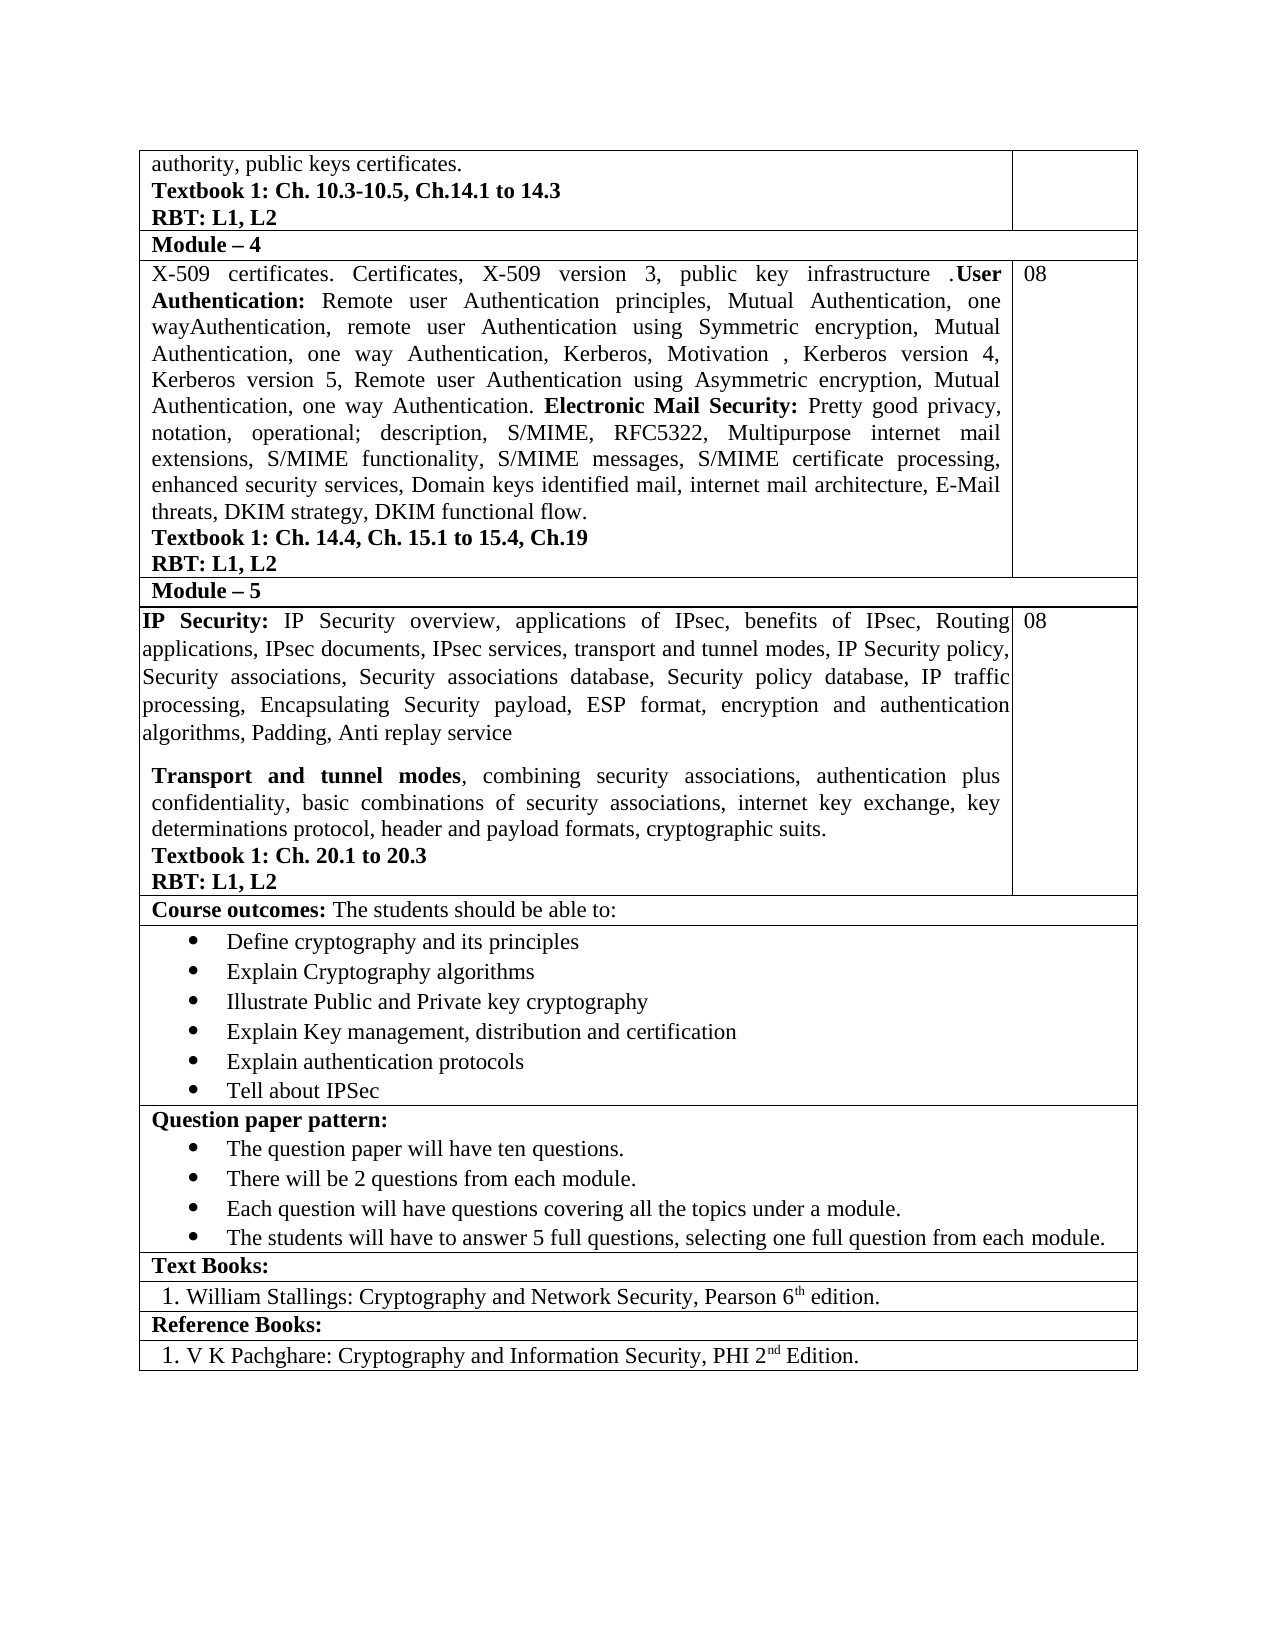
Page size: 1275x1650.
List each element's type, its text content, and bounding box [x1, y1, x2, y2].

table_cell 08 [1013, 608, 1137, 895]
table_cell Text Books: [140, 1253, 1137, 1281]
table_cell 1. V K Pachghare: Cryptography and Information Security, PHI 2nd Edition. [140, 1341, 1137, 1370]
table_cell IP Security: IP Security overview, applications of IPsec, benefits of IPsec, Routing applications, IPsec documents, IPsec services, transport and tunnel modes, IP Security policy, Security associations, Security associations database, Security policy database, IP traffic processing, Encapsulating Security payload, ESP format, encryption and authentication algorithms, Padding, Anti replay service Transport and tunnel modes, combining security associations, authentication plus confidentiality, basic combinations of security associations, internet key exchange, key determinations protocol, header and payload formats, cryptographic suits. Textbook 1: Ch. 20.1 to 20.3 RBT: L1, L2 [140, 608, 1012, 895]
table_header authority, public keys certificates. Textbook 1: Ch. 10.3-10.5, Ch.14.1 to 14.3 RBT: L1, L2 [140, 151, 1012, 230]
table_cell X-509 certificates. Certificates, X-509 version 3, public key infrastructure .User Authentication: Remote user Authentication principles, Mutual Authentication, one wayAuthentication, remote user Authentication using Symmetric encryption, Mutual Authentication, one way Authentication, Kerberos, Motivation , Kerberos version 4, Kerberos version 5, Remote user Authentication using Asymmetric encryption, Mutual Authentication, one way Authentication. Electronic Mail Security: Pretty good privacy, notation, operational; description, S/MIME, RFC5322, Multipurpose internet mail extensions, S/MIME functionality, S/MIME messages, S/MIME certificate processing, enhanced security services, Domain keys identified mail, internet mail architecture, E-Mail threats, DKIM strategy, DKIM functional flow. Textbook 1: Ch. 14.4, Ch. 15.1 to 15.4, Ch.19 RBT: L1, L2 [140, 261, 1012, 577]
table_cell Course outcomes: The students should be able to: [140, 896, 1137, 925]
table_header [1013, 151, 1137, 230]
table_cell Define cryptography and its principles Explain Cryptography algorithms Illustrate Public and Private key cryptography Explain Key management, distribution and certification Explain authentication protocols Tell about IPSec [140, 926, 1137, 1105]
table_cell Module – 4 [140, 231, 1137, 259]
table_cell 1. William Stallings: Cryptography and Network Security, Pearson 6th edition. [140, 1282, 1137, 1311]
table_cell Question paper pattern: The question paper will have ten questions. There will be 2 questions from each module. Each question will have questions covering all the topics under a module. The students will have to answer 5 full questions, selecting one full question from each module. [140, 1106, 1137, 1252]
table_cell Reference Books: [140, 1312, 1137, 1340]
table_cell Module – 5 [140, 578, 1137, 606]
table_cell 08 [1013, 261, 1137, 577]
